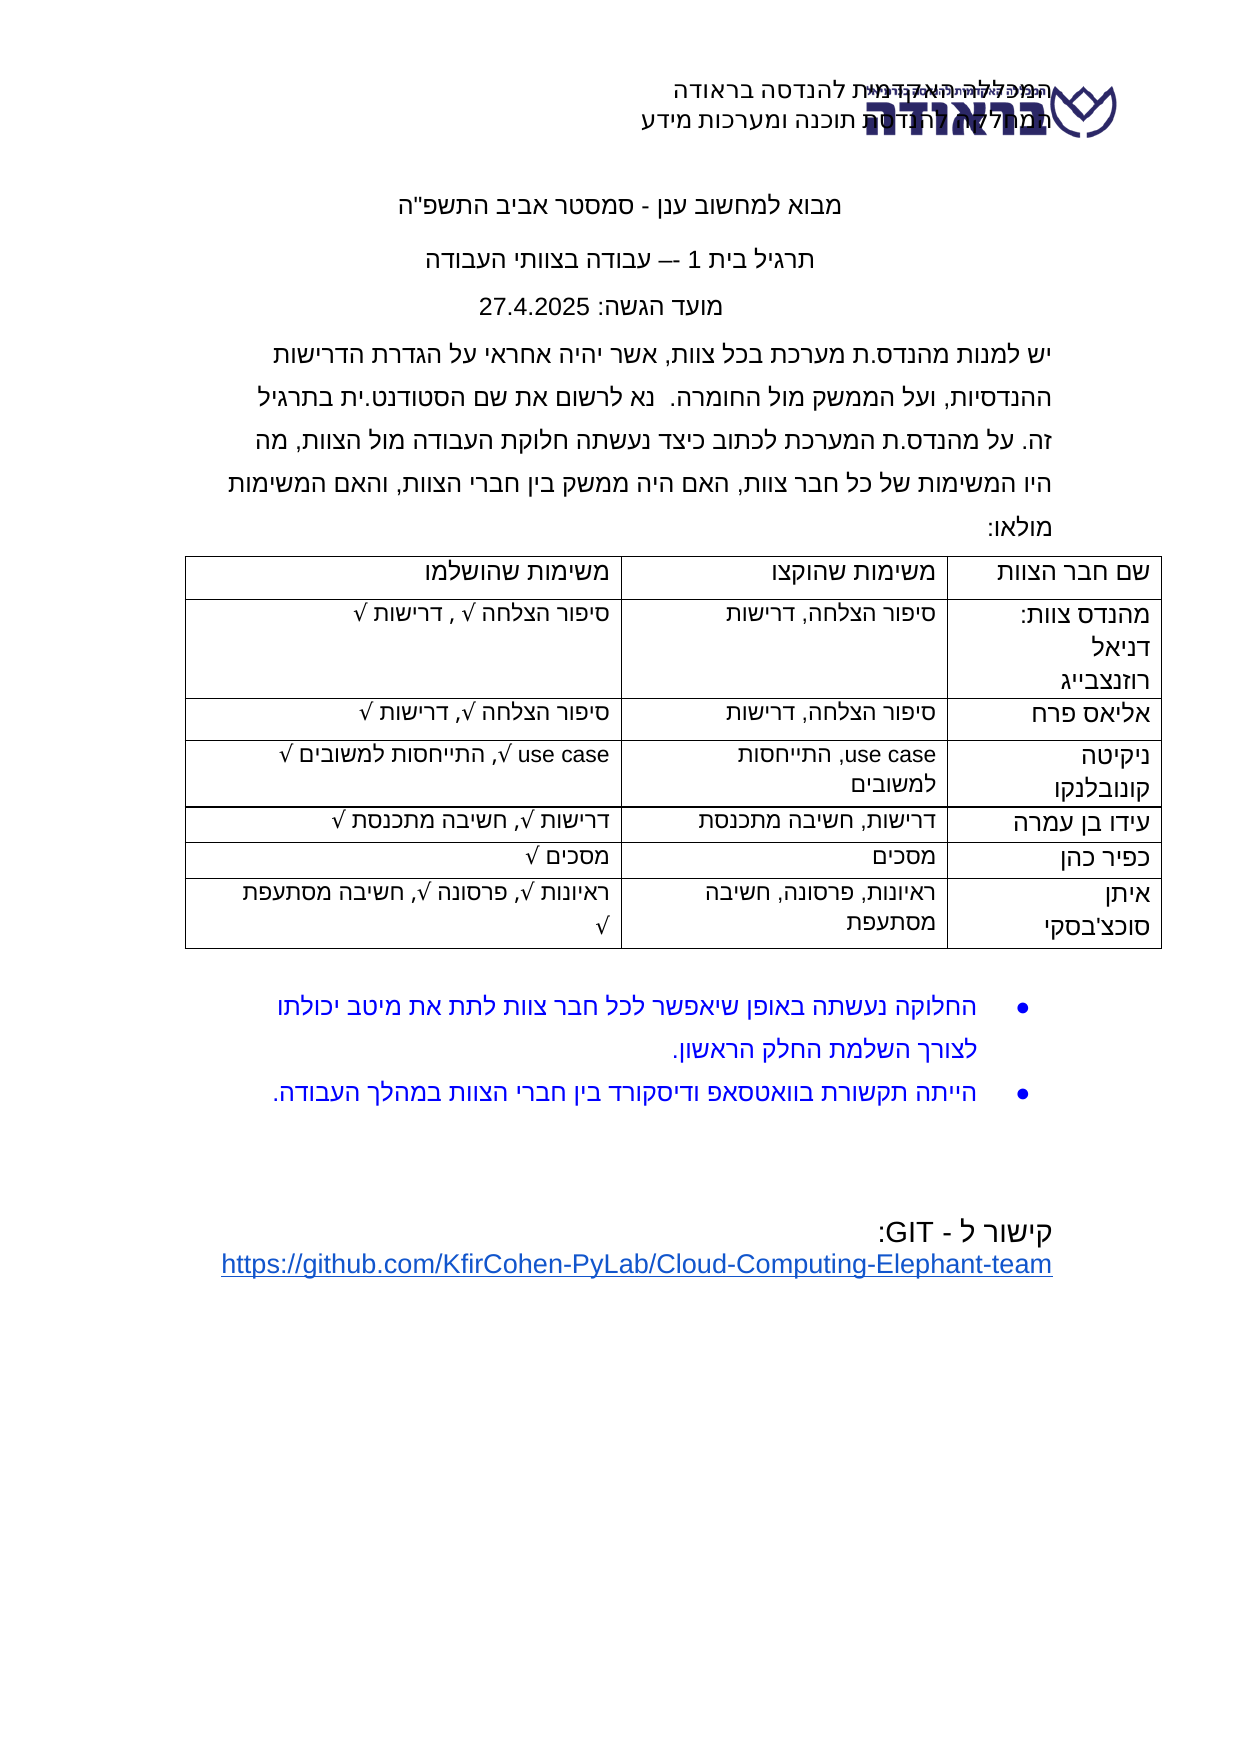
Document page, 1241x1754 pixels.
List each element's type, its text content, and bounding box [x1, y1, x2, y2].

table_cell איתן סוכצ'בסקי [948, 879, 1161, 948]
text תרגיל בית 1 -– עבודה בצוותי העבודה [187, 245, 1053, 273]
table_cell מסכים [622, 843, 947, 878]
table_cell סיפור הצלחהדרישות [186, 699, 621, 740]
list החלוקה נעשתה באופן שיאפשר לכל חבר צוות לתת את מיטב יכולתו לצורך השלמת החלק הראשון. [225, 992, 1015, 1064]
table_cell use caseהתייחסות למשובים [186, 741, 621, 806]
table_cell סיפור הצלחה, דרישות [622, 699, 947, 740]
text מבוא למחשוב ענן - סמסטר אביב התשפ"ה [187, 191, 1053, 219]
table_cell עידו בן עמרה [948, 808, 1161, 842]
table_header שם חבר הצוות [948, 557, 1161, 599]
text מועד הגשה: 27.4.2025 [187, 292, 1015, 321]
table_cell דרישות, חשיבה מתכנסת [622, 808, 947, 842]
text יש למנות מהנדס.ת מערכת בכל צוות, אשר יהיה אחראי על הגדרת הדרישות ההנדסיות, ועל הממשק מול החומרה. נא לרשום את שם הסטודנט.ית בתרגיל זה. על מהנדס.ת המערכת לכתוב כיצד נעשתה חלוקת העבודה מול הצוות, מה היו המשימות של כל חבר צוות, האם היה ממשק בין חברי הצוות, והאם המשימות מולאו: [225, 340, 1053, 541]
text https://github.com/KfirCohen-PyLab/Cloud-Computing-Elephant-team [187, 1248, 1053, 1280]
table_header משימות שהושלמו [186, 557, 621, 599]
table_cell דרישותחשיבה מתכנסת [186, 808, 621, 842]
table_cell use case, התייחסות למשובים [622, 741, 947, 806]
table_cell סיפור הצלחהדרישות [186, 600, 621, 698]
table_cell ניקיטה קונובלנקו [948, 741, 1161, 806]
table_cell אליאס פרח [948, 699, 1161, 740]
table_cell מהנדס צוות: דניאל רוזנצבייג [948, 600, 1161, 698]
table_header משימות שהוקצו [622, 557, 947, 599]
text קישור ל - GIT: [187, 1215, 1053, 1248]
picture [858, 79, 1123, 143]
table_cell ראיונות, פרסונה, חשיבה מסתעפת [622, 879, 947, 948]
table_cell ראיונותפרסונהחשיבה מסתעפת [186, 879, 621, 948]
table_cell מסכים [186, 843, 621, 878]
table_cell סיפור הצלחה, דרישות [622, 600, 947, 698]
table_cell כפיר כהן [948, 843, 1161, 878]
list הייתה תקשורת בוואטסאפ ודיסקורד בין חברי הצוות במהלך העבודה. [225, 1078, 1015, 1107]
